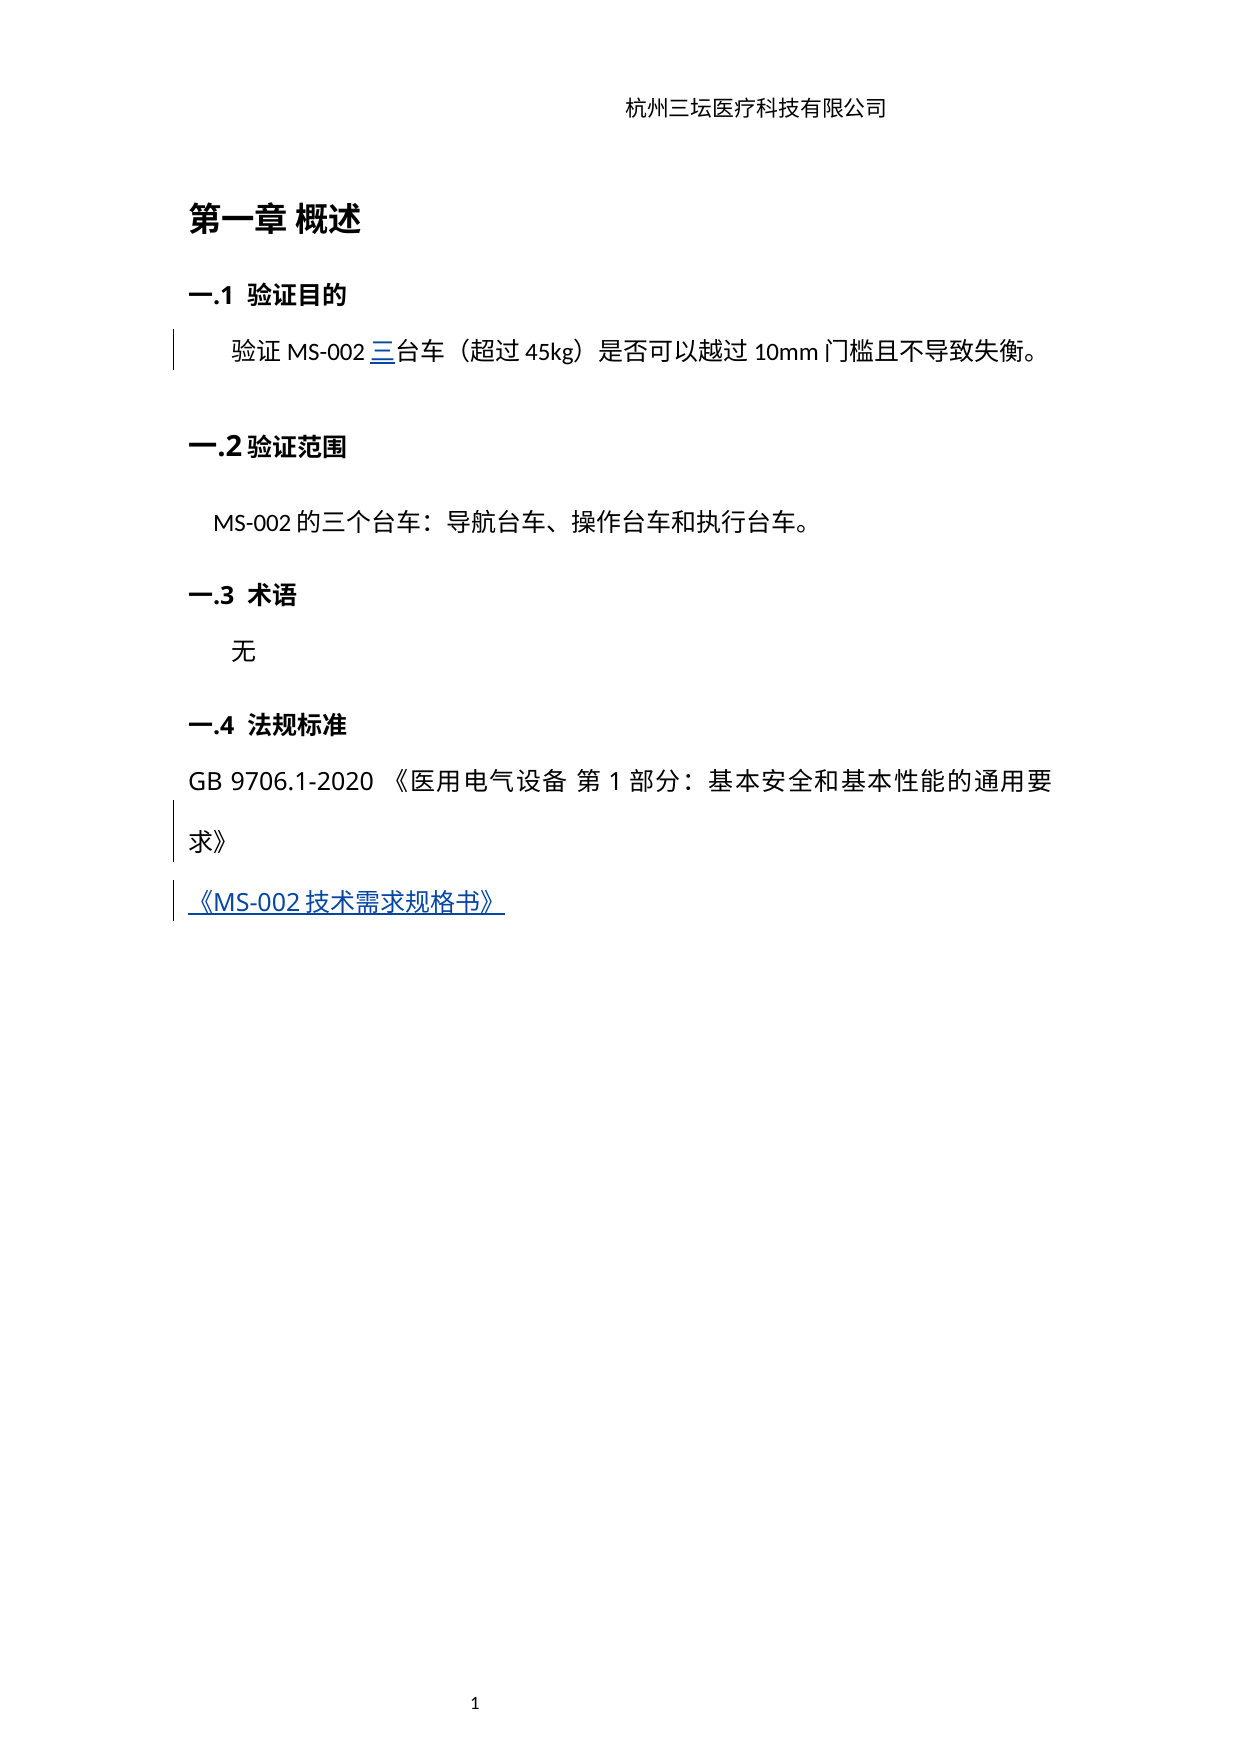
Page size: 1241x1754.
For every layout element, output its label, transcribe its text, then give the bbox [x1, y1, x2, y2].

subtitle 术语 [188, 573, 1052, 614]
text MS-002的三个台车：导航台车、操作台车和执行台车。 [188, 499, 1052, 541]
text GB 9706.1-2020 《医用电气设备 第1部分：基本安全和基本性能的通用要求》 [188, 759, 1052, 862]
subtitle 概述 [188, 176, 1052, 258]
text 验证MS-002台车（超过45kg）是否可以越过10mm门槛且不导致失衡。 [188, 329, 1052, 370]
subtitle 验证目的 [188, 273, 1052, 314]
subtitle 法规标准 [188, 703, 1052, 744]
text 无 [188, 629, 1052, 670]
subtitle 验证范围 [188, 403, 1052, 485]
